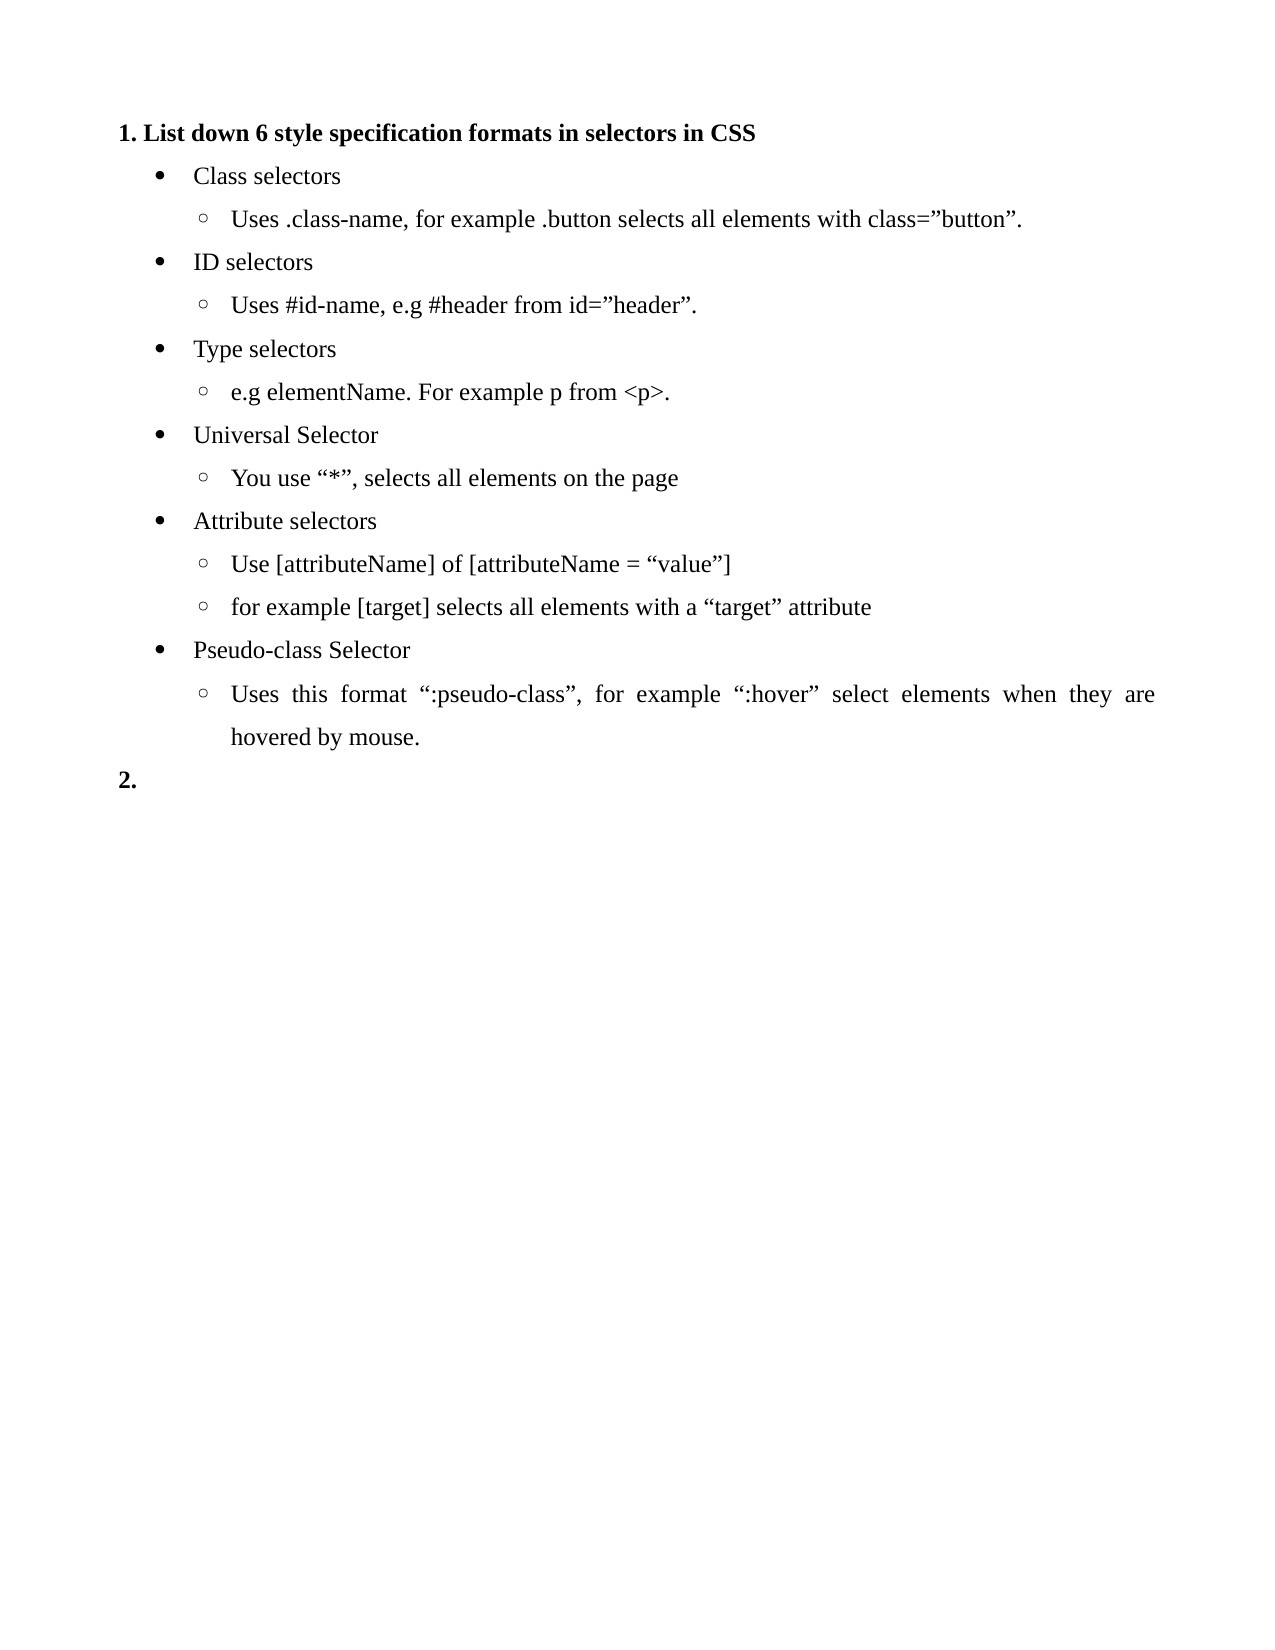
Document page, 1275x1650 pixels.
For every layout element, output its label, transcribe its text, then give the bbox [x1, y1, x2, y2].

list Uses this format “:pseudo-class”, for example “:hover” select elements when they are hovered by mouse. [193, 679, 1157, 751]
list Pseudo-class Selector [156, 636, 1157, 664]
list Universal Selector [156, 420, 1157, 449]
list Uses .class-name, for example .button selects all elements with class=”button”. [193, 204, 1157, 233]
list e.g elementName. For example p from <p>. [193, 377, 1157, 406]
list Uses #id-name, e.g #header from id=”header”. [193, 291, 1157, 319]
text 2. [118, 765, 1157, 794]
list You use “*”, selects all elements on the page [193, 463, 1157, 492]
list ID selectors [156, 247, 1157, 276]
list for example [target] selects all elements with a “target” attribute [193, 592, 1157, 621]
list Use [attributeName] of [attributeName = “value”] [193, 549, 1157, 578]
text 1. List down 6 style specification formats in selectors in CSS [118, 118, 1157, 147]
list Attribute selectors [156, 506, 1157, 535]
list Class selectors [156, 161, 1157, 190]
list Type selectors [156, 334, 1157, 362]
